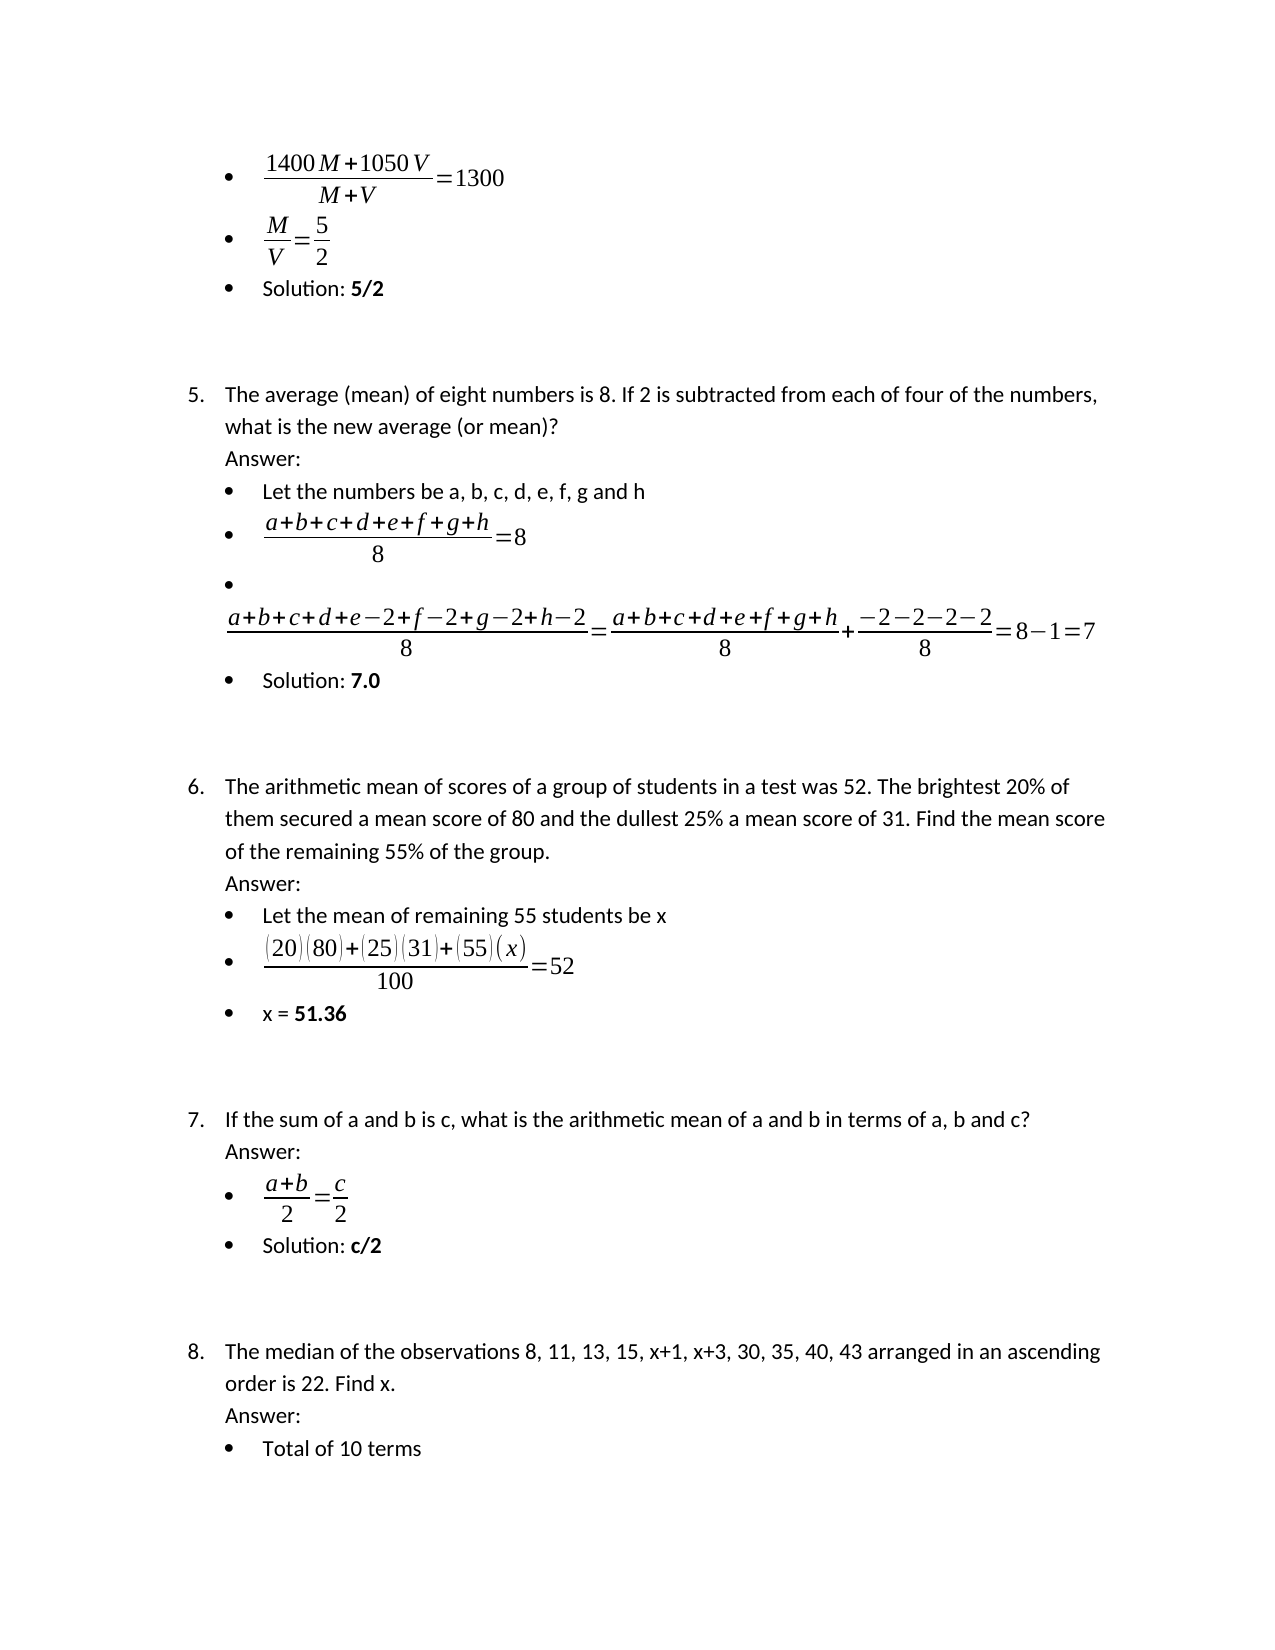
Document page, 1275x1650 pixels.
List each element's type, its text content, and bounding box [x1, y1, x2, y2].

list Answer: [225, 444, 1125, 473]
list Answer: [225, 869, 1125, 897]
list Let the mean of remaining 55 students be x [225, 901, 1125, 929]
list The median of the observations 8, 11, 13, 15, x+1, x+3, 30, 35, 40, 43 arranged in an ascending order is 22. Find x. [187, 1337, 1125, 1397]
list Let the numbers be a, b, c, d, e, f, g and h [225, 477, 1125, 505]
list Solution: 7.0 [225, 666, 1125, 694]
list If the sum of a and b is c, what is the arithmetic mean of a and b in terms of a, b and c? [187, 1105, 1125, 1133]
list Total of 10 terms [225, 1434, 1125, 1462]
list x = 51.36 [225, 999, 1125, 1027]
list The average (mean) of eight numbers is 8. If 2 is subtracted from each of four of the numbers, what is the new average (or mean)? [187, 380, 1125, 440]
list Solution: 5/2 [225, 274, 1125, 302]
list Answer: [225, 1137, 1125, 1165]
list Answer: [225, 1402, 1125, 1429]
list The arithmetic mean of scores of a group of students in a test was 52. The brightest 20% of them secured a mean score of 80 and the dullest 25% a mean score of 31. Find the mean score of the remaining 55% of the group. [187, 772, 1125, 865]
list Solution: c/2 [225, 1231, 1125, 1259]
